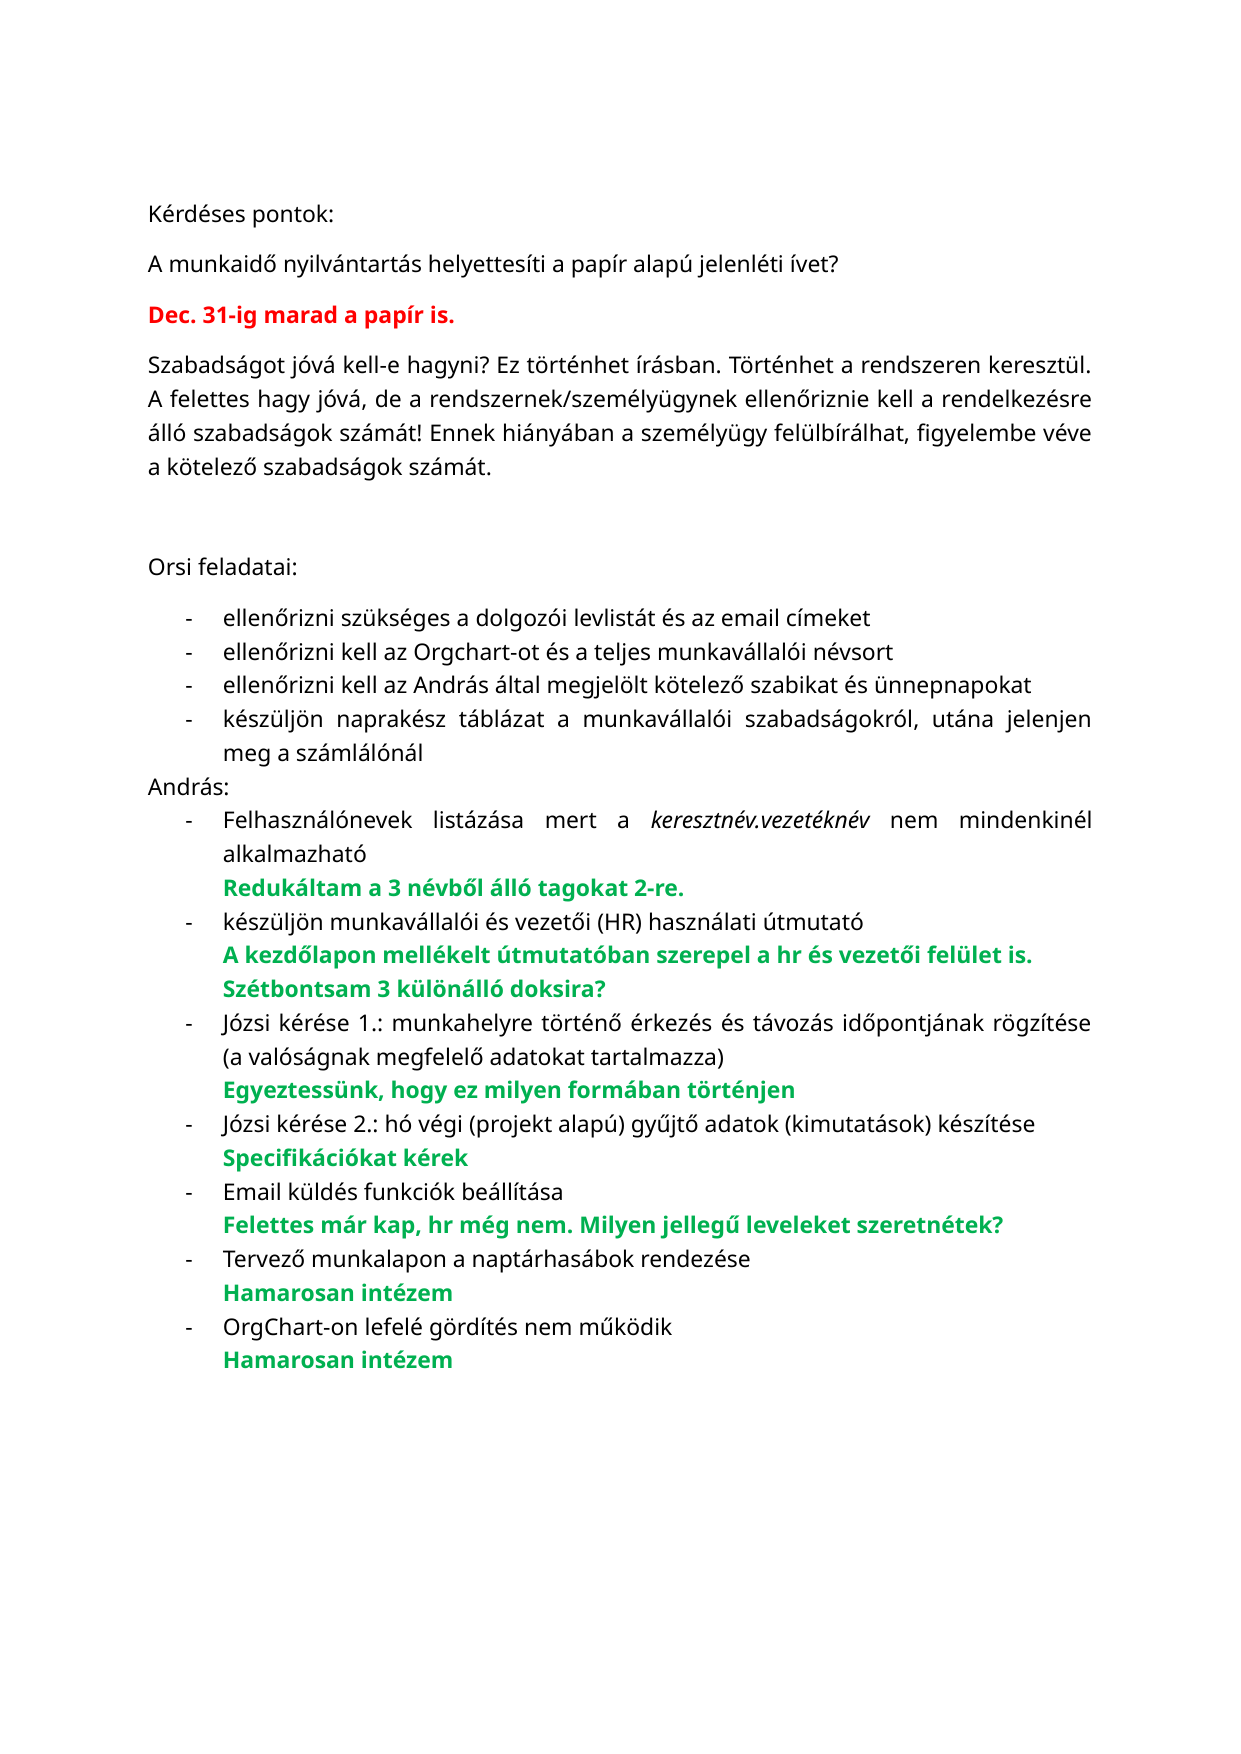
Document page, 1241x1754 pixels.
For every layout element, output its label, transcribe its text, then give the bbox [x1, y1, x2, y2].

list Szétbontsam 3 különálló doksira? [223, 973, 1093, 1004]
list ellenőrizni kell az Orgchart-ot és a teljes munkavállalói névsort [185, 636, 1093, 667]
list Redukáltam a 3 névből álló tagokat 2-re. [223, 872, 1093, 903]
list Józsi kérése 1.: munkahelyre történő érkezés és távozás időpontjának rögzítése (a valóságnak megfelelő adatokat tartalmazza) [185, 1007, 1093, 1072]
list Egyeztessünk, hogy ez milyen formában történjen [223, 1074, 1093, 1106]
text Kérdéses pontok: [148, 198, 1093, 229]
text A munkaidő nyilvántartás helyettesíti a papír alapú jelenléti ívet? [148, 248, 1093, 280]
list Specifikációkat kérek [223, 1142, 1093, 1173]
list Tervező munkalapon a naptárhasábok rendezése [185, 1243, 1093, 1274]
list készüljön munkavállalói és vezetői (HR) használati útmutató [185, 906, 1093, 937]
text Dec. 31-ig marad a papír is. [148, 299, 1093, 330]
list András: [148, 771, 1093, 802]
list Email küldés funkciók beállítása [185, 1176, 1093, 1207]
list ellenőrizni szükséges a dolgozói levlistát és az email címeket [185, 602, 1093, 633]
list Felettes már kap, hr még nem. Milyen jellegű leveleket szeretnétek? [223, 1209, 1093, 1241]
text Szabadságot jóvá kell-e hagyni? Ez történhet írásban. Történhet a rendszeren keresztül. A felettes hagy jóvá, de a rendszernek/személyügynek ellenőriznie kell a rendelkezésre álló szabadságok számát! Ennek hiányában a személyügy felülbírálhat, figyelembe véve a kötelező szabadságok számát. [148, 349, 1093, 482]
list Hamarosan intézem [223, 1344, 1093, 1376]
list OrgChart-on lefelé gördítés nem működik [185, 1311, 1093, 1342]
list Józsi kérése 2.: hó végi (projekt alapú) gyűjtő adatok (kimutatások) készítése [185, 1108, 1093, 1139]
list A kezdőlapon mellékelt útmutatóban szerepel a hr és vezetői felület is. [223, 939, 1093, 971]
list Felhasználónevek listázása mert a keresztnév.vezetéknév nem mindenkinél alkalmazható [185, 804, 1093, 869]
list ellenőrizni kell az András által megjelölt kötelező szabikat és ünnepnapokat [185, 669, 1093, 701]
text Orsi feladatai: [148, 551, 1093, 583]
list készüljön naprakész táblázat a munkavállalói szabadságokról, utána jelenjen meg a számlálónál [185, 703, 1093, 768]
list Hamarosan intézem [223, 1277, 1093, 1308]
